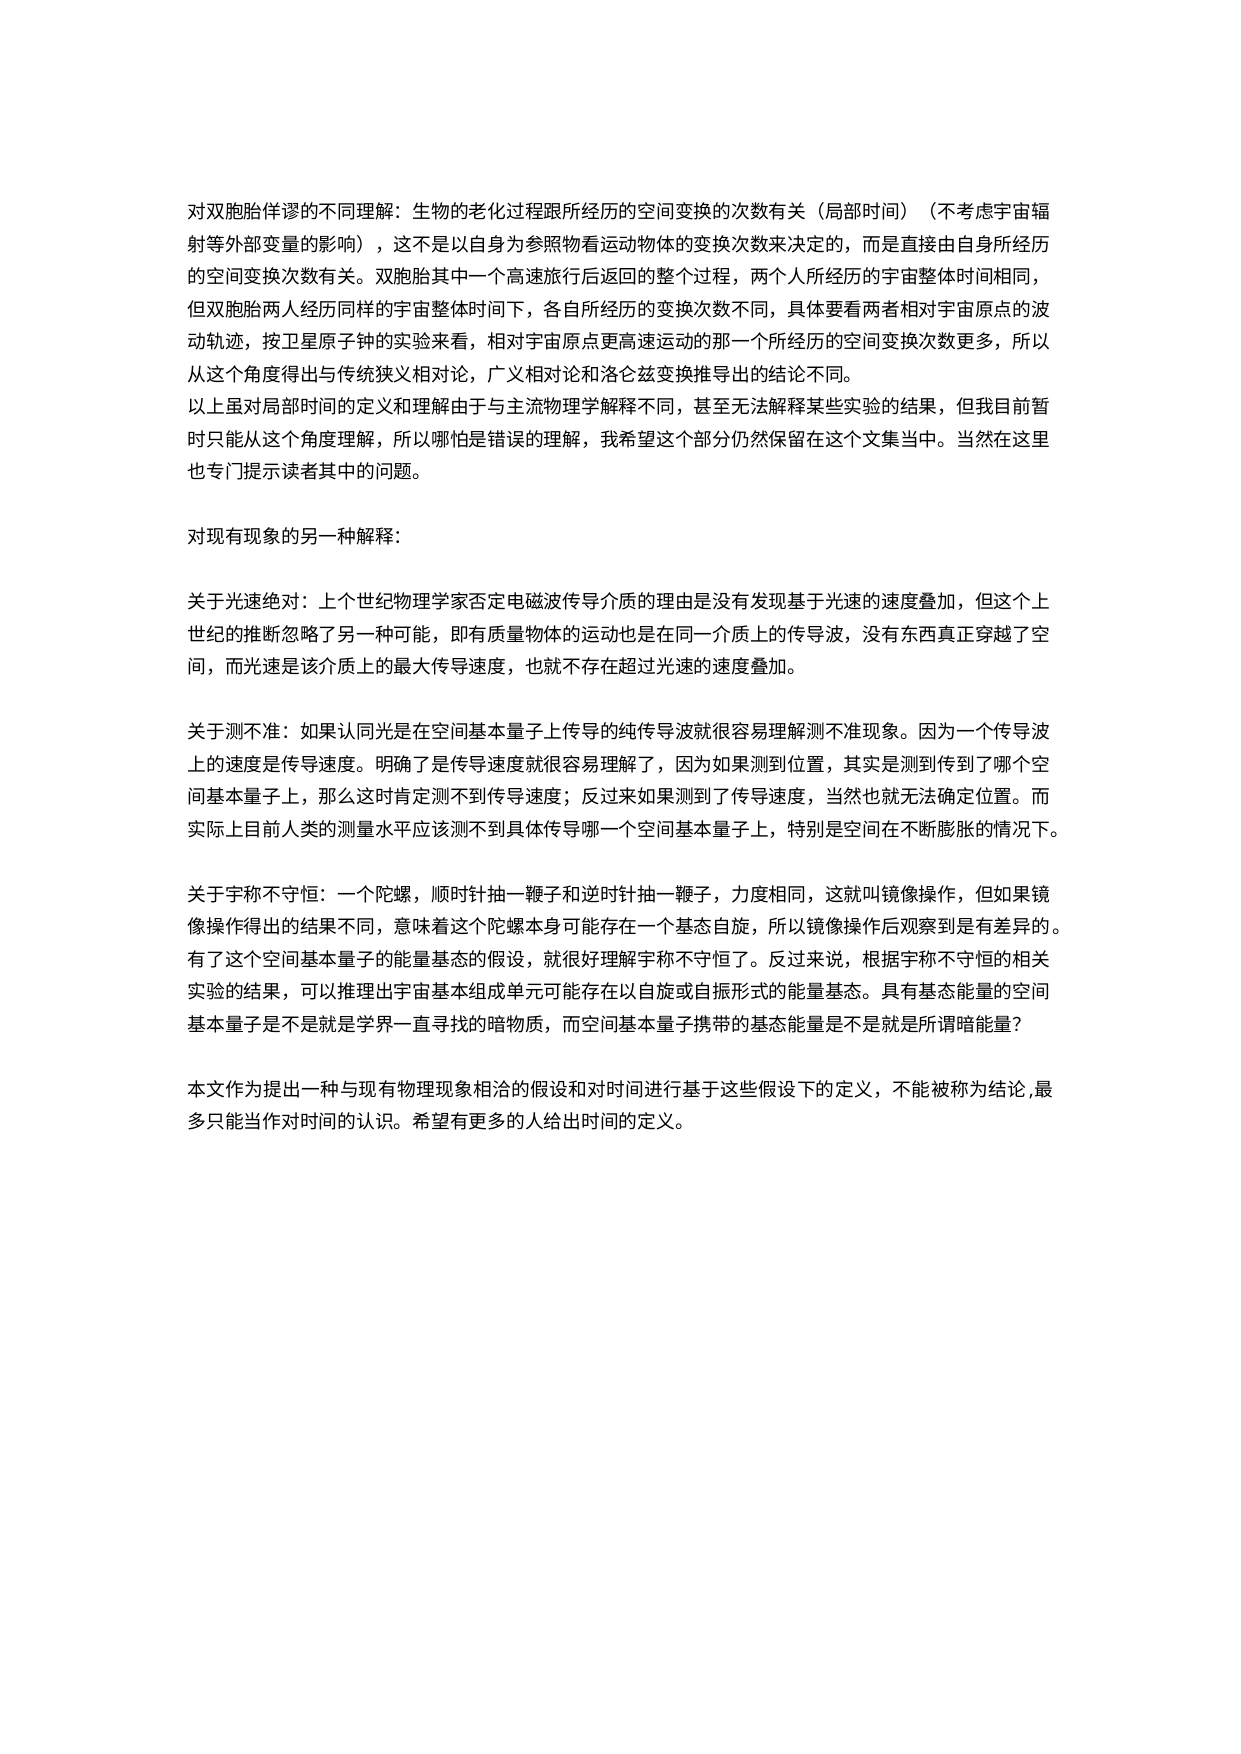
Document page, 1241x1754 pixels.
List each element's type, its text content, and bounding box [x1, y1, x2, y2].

text 对双胞胎佯谬的不同理解：生物的老化过程跟所经历的空间变换的次数有关（局部时间）（不考虑宇宙辐射等外部变量的影响），这不是以自身为参照物看运动物体的变换次数来决定的，而是直接由自身所经历的空间变换次数有关。双胞胎其中一个高速旅行后返回的整个过程，两个人所经历的宇宙整体时间相同，但双胞胎两人经历同样的宇宙整体时间下，各自所经历的变换次数不同，具体要看两者相对宇宙原点的波动轨迹，按卫星原子钟的实验来看，相对宇宙原点更高速运动的那一个所经历的空间变换次数更多，所以从这个角度得出与传统狭义相对论，广义相对论和洛仑兹变换推导出的结论不同。 [187, 194, 1053, 389]
text 关于光速绝对：上个世纪物理学家否定电磁波传导介质的理由是没有发现基于光速的速度叠加，但这个上世纪的推断忽略了另一种可能，即有质量物体的运动也是在同一介质上的传导波，没有东西真正穿越了空间，而光速是该介质上的最大传导速度，也就不存在超过光速的速度叠加。 [187, 584, 1053, 682]
text 本文作为提出一种与现有物理现象相洽的假设和对时间进行基于这些假设下的定义，不能被称为结论,最多只能当作对时间的认识。希望有更多的人给出时间的定义。 [187, 1072, 1053, 1137]
text 对现有现象的另一种解释： [187, 519, 1053, 552]
text 关于测不准：如果认同光是在空间基本量子上传导的纯传导波就很容易理解测不准现象。因为一个传导波上的速度是传导速度。明确了是传导速度就很容易理解了，因为如果测到位置，其实是测到传到了哪个空间基本量子上，那么这时肯定测不到传导速度；反过来如果测到了传导速度，当然也就无法确定位置。而实际上目前人类的测量水平应该测不到具体传导哪一个空间基本量子上，特别是空间在不断膨胀的情况下。 [187, 714, 1053, 844]
text 关于宇称不守恒：一个陀螺，顺时针抽一鞭子和逆时针抽一鞭子，力度相同，这就叫镜像操作，但如果镜像操作得出的结果不同，意味着这个陀螺本身可能存在一个基态自旋，所以镜像操作后观察到是有差异的。有了这个空间基本量子的能量基态的假设，就很好理解宇称不守恒了。反过来说，根据宇称不守恒的相关实验的结果，可以推理出宇宙基本组成单元可能存在以自旋或自振形式的能量基态。具有基态能量的空间基本量子是不是就是学界一直寻找的暗物质，而空间基本量子携带的基态能量是不是就是所谓暗能量？ [187, 877, 1053, 1039]
text 以上虽对局部时间的定义和理解由于与主流物理学解释不同，甚至无法解释某些实验的结果，但我目前暂时只能从这个角度理解，所以哪怕是错误的理解，我希望这个部分仍然保留在这个文集当中。当然在这里也专门提示读者其中的问题。 [187, 389, 1053, 487]
